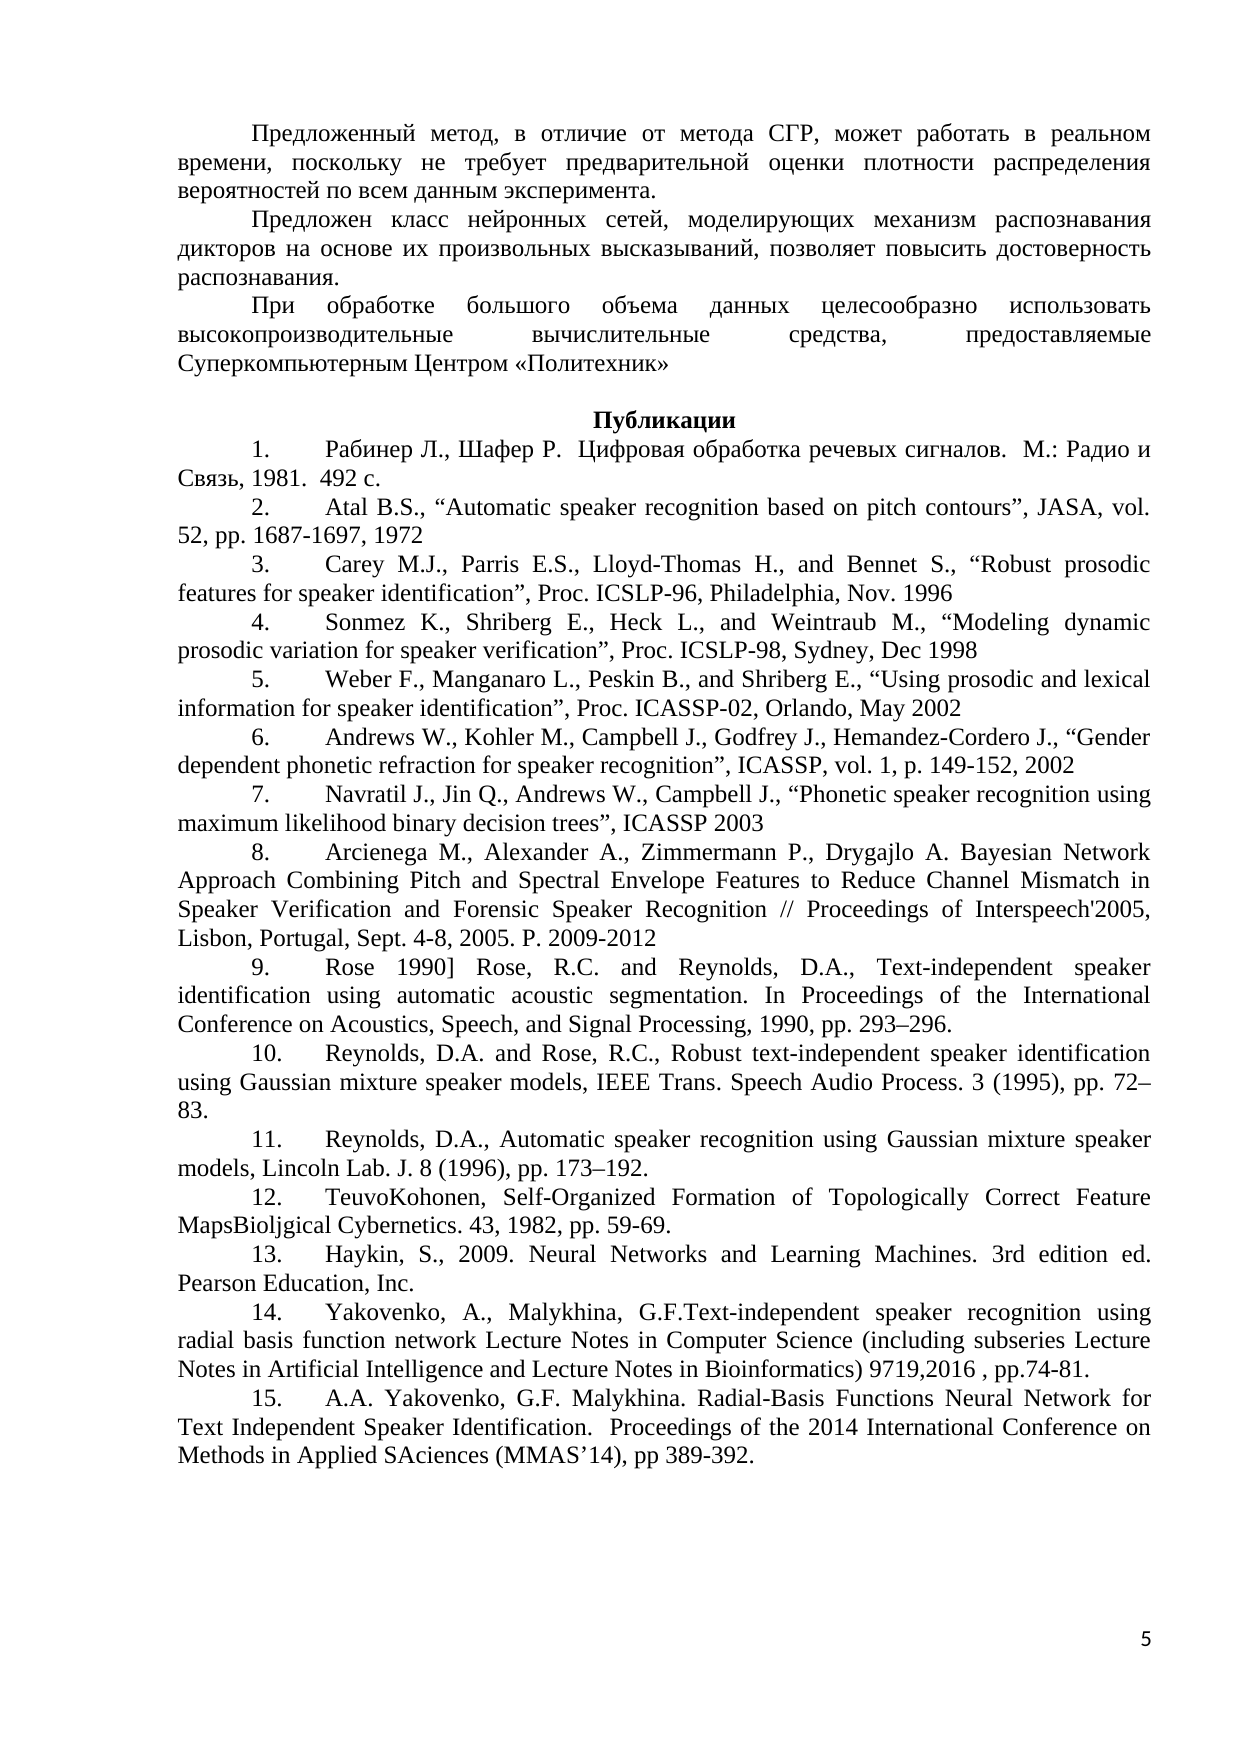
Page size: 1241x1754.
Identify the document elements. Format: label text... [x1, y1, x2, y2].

list A.A. Yakovenko, G.F. Malykhina. Radial-Basis Functions Neural Network for Text Independent Speaker Identification. Proceedings of the 2014 International Conference on Methods in Applied SAciences (MMAS’14), pp 389-392. [177, 1383, 1152, 1469]
text Публикации [177, 406, 1152, 434]
text При обработке большого объема данных целесообразно использовать высокопроизводительные вычислительные средства, предоставляемые Суперкомпьютерным Центром «Политехник» [177, 291, 1152, 377]
list Navratil J., Jin Q., Andrews W., Campbell J., “Phonetic speaker recognition using maximum likelihood binary decision trees”, ICASSP 2003 [177, 779, 1152, 837]
list Reynolds, D.A., Automatic speaker recognition using Gaussian mixture speaker models, Lincoln Lab. J. 8 (1996), pp. 173–192. [177, 1124, 1152, 1182]
list Arcienega M., Alexander A., Zimmermann P., Drygajlo A. Bayesian Network Approach Combining Pitch and Spectral Envelope Features to Reduce Channel Mismatch in Speaker Verification and Forensic Speaker Recognition // Proceedings of Interspeech'2005, Lisbon, Portugal, Sept. 4-8, 2005. P. 2009-2012 [177, 837, 1152, 952]
text Предложенный метод, в отличие от метода СГР, может работать в реальном времени, поскольку не требует предварительной оценки плотности распределения вероятностей по всем данным эксперимента. [177, 118, 1152, 204]
list Yakovenko, A., Malykhina, G.F.Text-independent speaker recognition using radial basis function network Lecture Notes in Computer Science (including subseries Lecture Notes in Artificial Intelligence and Lecture Notes in Bioinformatics) 9719,2016 , pp.74-81. [177, 1297, 1152, 1383]
list Andrews W., Kohler M., Campbell J., Godfrey J., Hemandez-Cordero J., “Gender dependent phonetic refraction for speaker recognition”, ICASSP, vol. 1, p. 149-152, 2002 [177, 722, 1152, 779]
list Sonmez K., Shriberg E., Heck L., and Weintraub M., “Modeling dynamic prosodic variation for speaker verification”, Proc. ICSLP-98, Sydney, Dec 1998 [177, 607, 1152, 664]
list Atal B.S., “Automatic speaker recognition based on pitch contours”, JASA, vol. 52, pp. 1687-1697, 1972 [177, 492, 1152, 549]
list Reynolds, D.A. and Rose, R.C., Robust text-independent speaker identification using Gaussian mixture speaker models, IEEE Trans. Speech Audio Process. 3 (1995), pp. 72–83. [177, 1038, 1152, 1124]
list TeuvoKohonen, Self-Organized Formation of Topologically Correct Feature MapsBioljgical Cybernetics. 43, 1982, pp. 59-69. [177, 1182, 1152, 1239]
text Предложен класс нейронных сетей, моделирующих механизм распознавания дикторов на основе их произвольных высказываний, позволяет повысить достоверность распознавания. [177, 204, 1152, 291]
list Haykin, S., 2009. Neural Networks and Learning Machines. 3rd edition ed. Pearson Education, Inc. [177, 1239, 1152, 1297]
list Rose 1990] Rose, R.C. and Reynolds, D.A., Text-independent speaker identification using automatic acoustic segmentation. In Proceedings of the International Conference on Acoustics, Speech, and Signal Processing, 1990, pp. 293–296. [177, 952, 1152, 1038]
list Рабинер Л., Шафер Р. Цифровая обработка речевых сигналов. М.: Радио и Связь, 1981. 492 с. [177, 434, 1152, 492]
list Carey M.J., Parris E.S., Lloyd-Thomas H., and Bennet S., “Robust prosodic features for speaker identification”, Proc. ICSLP-96, Philadelphia, Nov. 1996 [177, 549, 1152, 607]
list Weber F., Manganaro L., Peskin B., and Shriberg E., “Using prosodic and lexical information for speaker identification”, Proc. ICASSP-02, Orlando, May 2002 [177, 664, 1152, 722]
